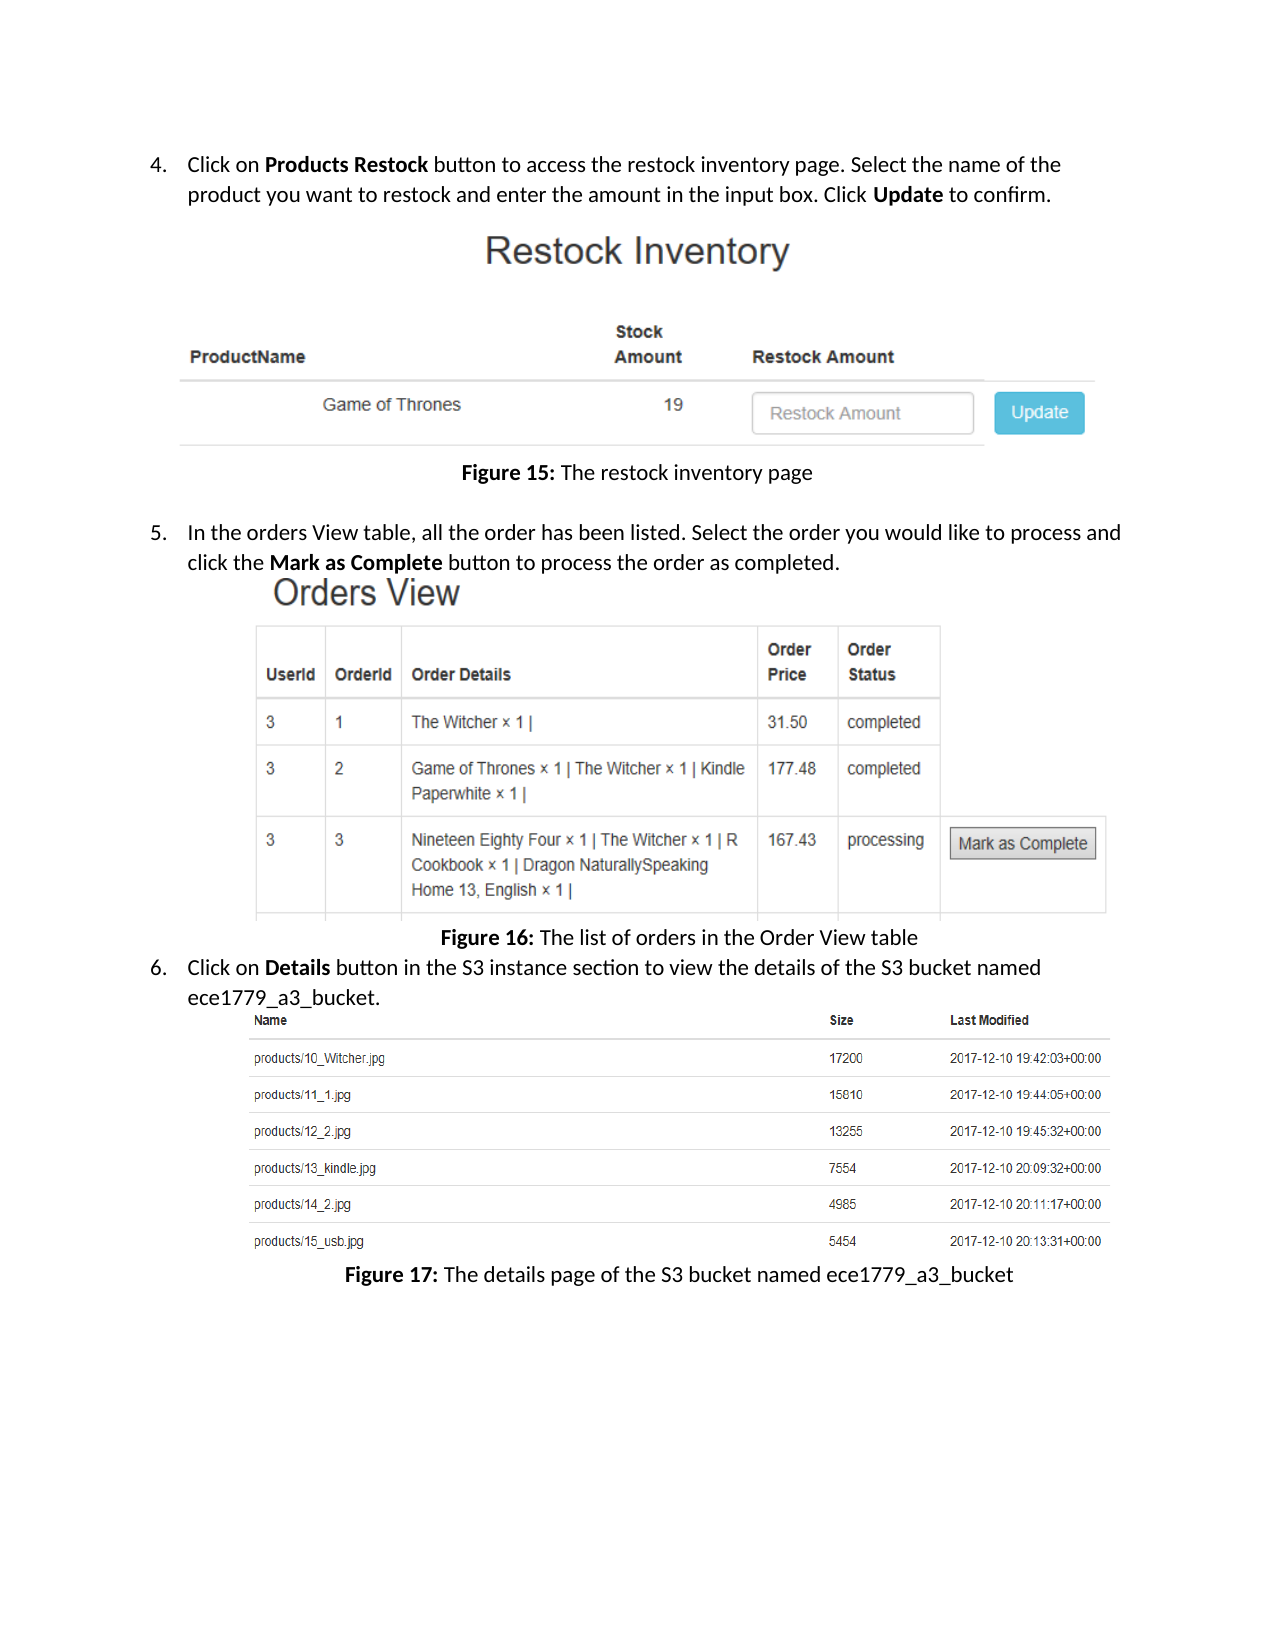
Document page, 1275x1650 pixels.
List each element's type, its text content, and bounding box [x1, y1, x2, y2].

picture [249, 1013, 1111, 1258]
list Figure 17: The details page of the S3 bucket named ece1779_a3_bucket [234, 1260, 1125, 1288]
list Click on Details button in the S3 instance section to view the details of the S3 bucket named ece1779_a3_bucket. [150, 953, 1125, 1012]
list In the orders View table, all the order has been listed. Select the order you would like to process and click the Mark as Complete button to process the order as completed. [150, 518, 1125, 576]
list Click on Products Restock button to access the restock inventory page. Select the name of the product you want to restock and enter the amount in the input box. Click Update to confirm. [150, 150, 1125, 208]
picture [249, 578, 1111, 921]
picture [171, 210, 1104, 456]
list Figure 16: The list of orders in the Order View table [234, 923, 1125, 951]
text Figure 15: The restock inventory page [150, 458, 1125, 486]
